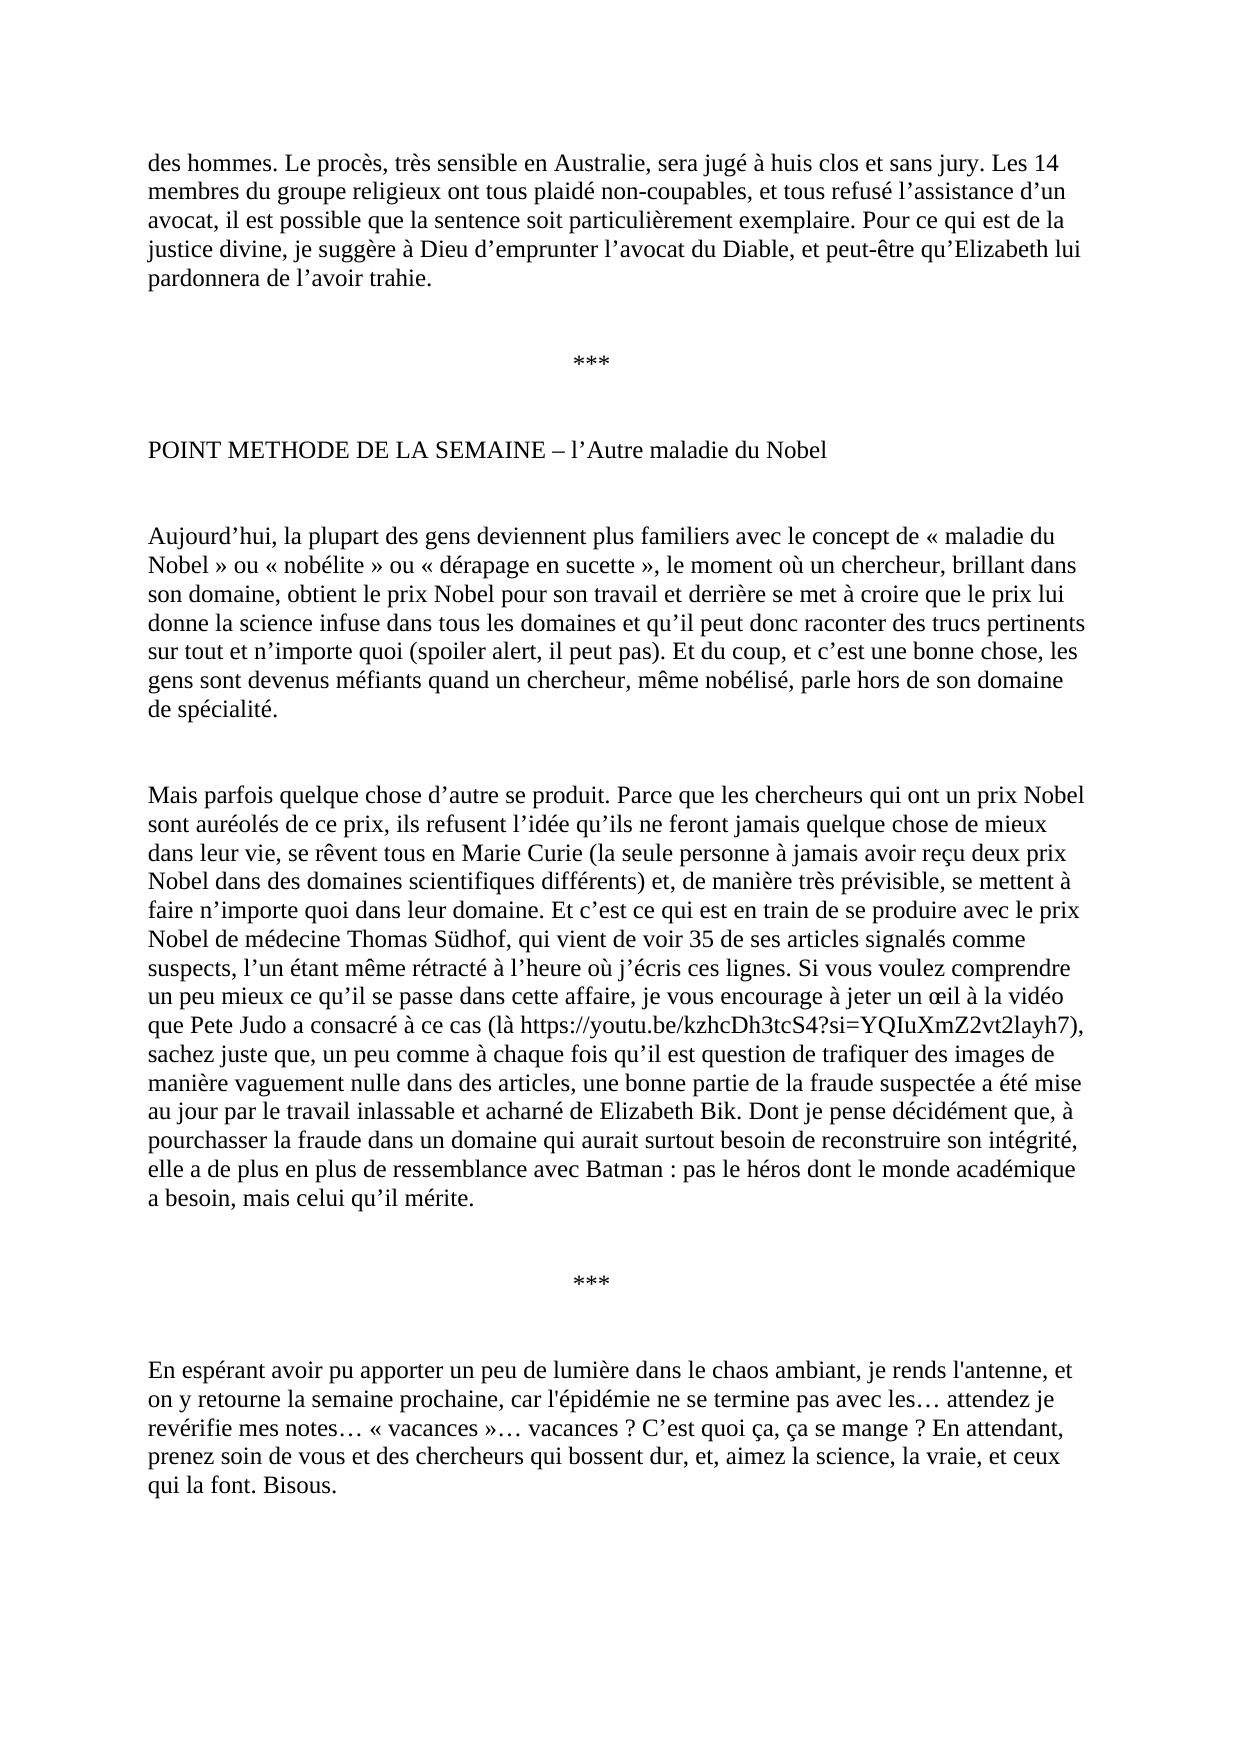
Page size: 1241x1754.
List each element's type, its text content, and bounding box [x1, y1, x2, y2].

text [148, 148, 1093, 291]
text Mais parfois quelque chose d’autre se produit. Parce que les chercheurs qui ont un prix Nobel sont auréolés de ce prix, ils refusent l’idée qu’ils ne feront jamais quelque chose de mieux dans leur vie, se rêvent tous en Marie Curie (la seule personne à jamais avoir reçu deux prix Nobel dans des domaines scientifiques différents) et, de manière très prévisible, se mettent à faire n’importe quoi dans leur domaine. Et c’est ce qui est en train de se produire avec le prix Nobel de médecine Thomas Südhof, qui vient de voir 35 de ses articles signalés comme suspects, l’un étant même rétracté à l’heure où j’écris ces lignes. Si vous voulez comprendre un peu mieux ce qu’il se passe dans cette affaire, je vous encourage à jeter un œil à la vidéo que Pete Judo a consacré à ce cas (là https://youtu.be/kzhcDh3tcS4?si=YQIuXmZ2vt2layh7), sachez juste que, un peu comme à chaque fois qu’il est question de trafiquer des images de manière vaguement nulle dans des articles, une bonne partie de la fraude suspectée a été mise au jour par le travail inlassable et acharné de Elizabeth Bik. Dont je pense décidément que, à pourchasser la fraude dans un domaine qui aurait surtout besoin de reconstruire son intégrité, elle a de plus en plus de ressemblance avec Batman : pas le héros dont le monde académique a besoin, mais celui qu’il mérite. [148, 780, 1093, 1211]
text *** [148, 1269, 1093, 1298]
text *** [148, 349, 1093, 378]
text POINT METHODE DE LA SEMAINE – l’Autre maladie du Nobel [148, 435, 1093, 464]
text En espérant avoir pu apporter un peu de lumière dans le chaos ambiant, je rends l'antenne, et on y retourne la semaine prochaine, car l'épidémie ne se termine pas avec les… attendez je revérifie mes notes… « vacances »… vacances ? C’est quoi ça, ça se mange ? En attendant, prenez soin de vous et des chercheurs qui bossent dur, et, aimez la science, la vraie, et ceux qui la font. Bisous. [148, 1355, 1093, 1499]
text Aujourd’hui, la plupart des gens deviennent plus familiers avec le concept de « maladie du Nobel » ou « nobélite » ou « dérapage en sucette », le moment où un chercheur, brillant dans son domaine, obtient le prix Nobel pour son travail et derrière se met à croire que le prix lui donne la science infuse dans tous les domaines et qu’il peut donc raconter des trucs pertinents sur tout et n’importe quoi (spoiler alert, il peut pas). Et du coup, et c’est une bonne chose, les gens sont devenus méfiants quand un chercheur, même nobélisé, parle hors de son domaine de spécialité. [148, 521, 1093, 723]
